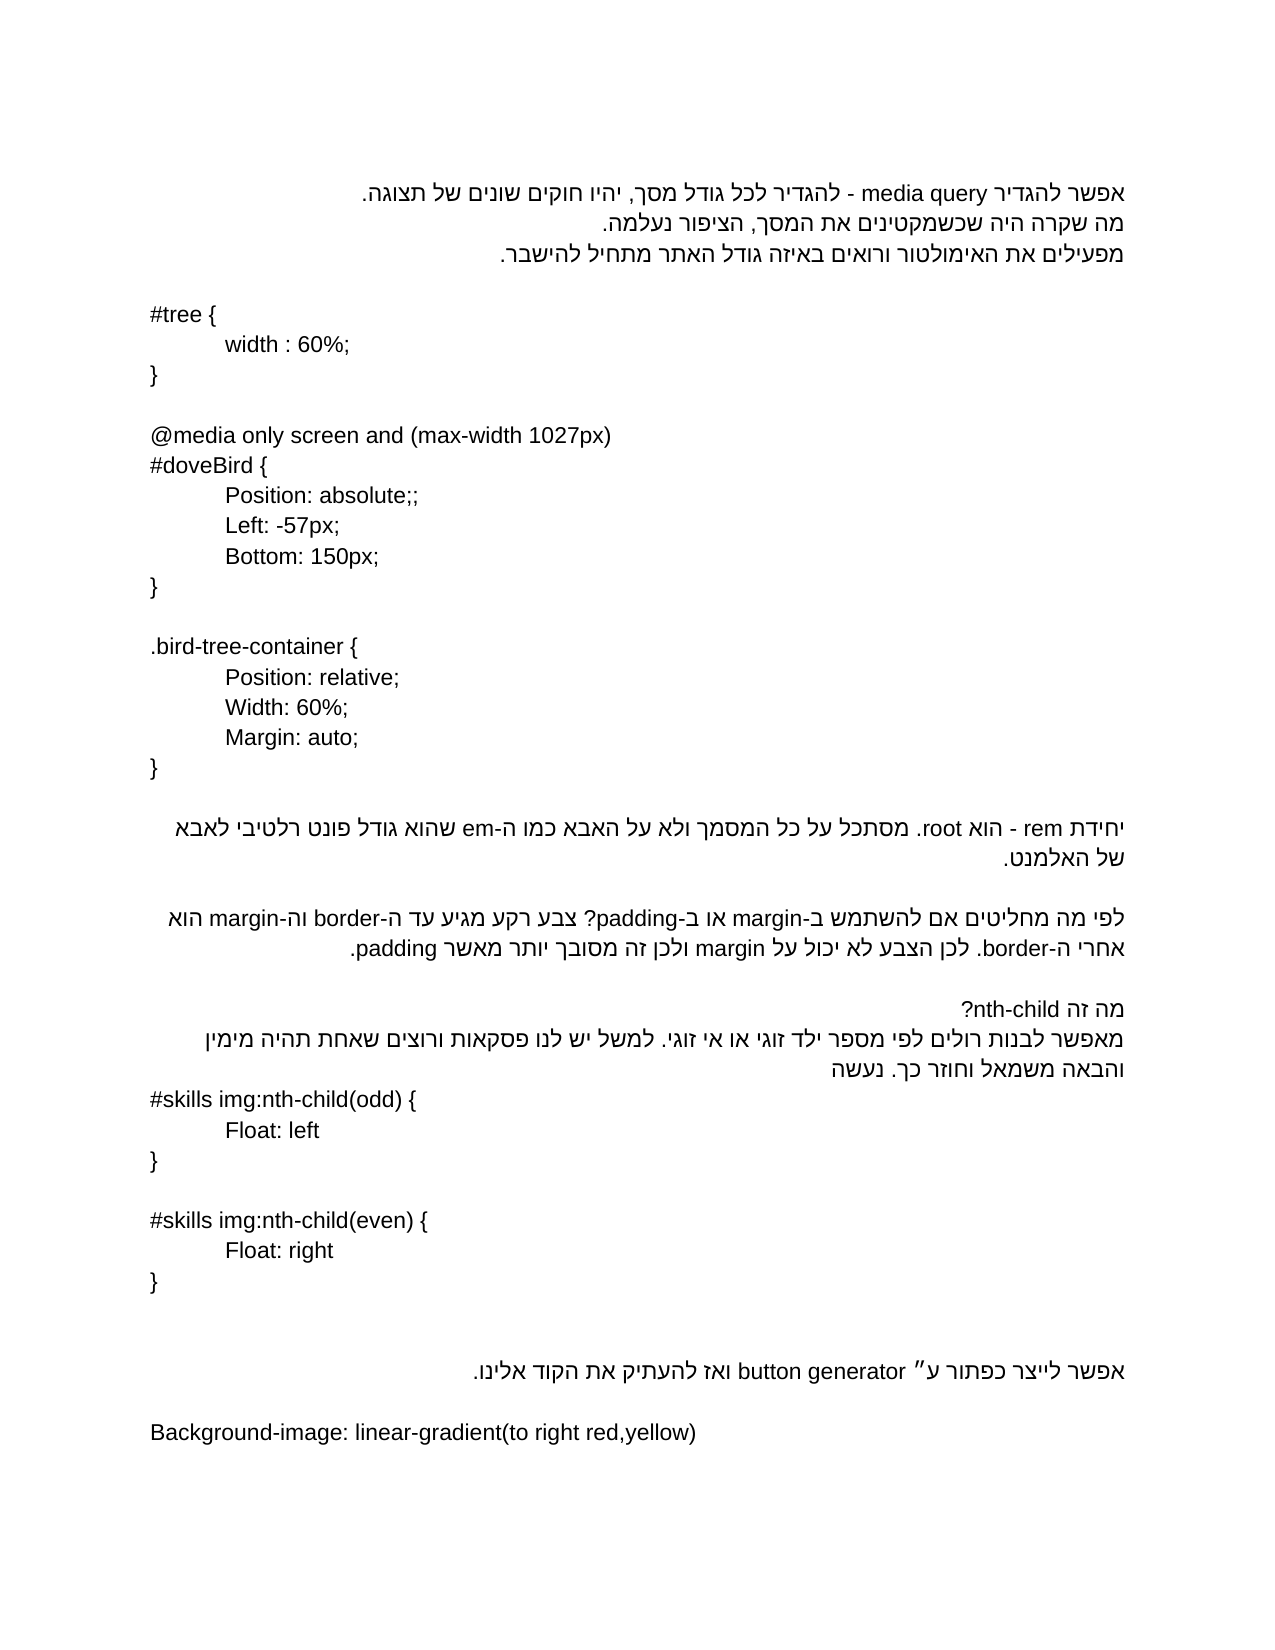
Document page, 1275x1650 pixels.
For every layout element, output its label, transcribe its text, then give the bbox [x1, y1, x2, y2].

text Float: left [150, 1117, 1125, 1143]
text מה זה nth-child? [150, 996, 1125, 1022]
text יחידת rem - הוא root. מסתכל על כל המסמך ולא על האבא כמו ה-em שהוא גודל פונט רלטיבי לאבא של האלמנט. [150, 814, 1125, 871]
text #doveBird { [150, 452, 1125, 478]
text Position: absolute;; [150, 482, 1125, 509]
text Float: right [150, 1237, 1125, 1264]
text } [150, 1147, 1125, 1173]
text #skills img:nth-child(even) { [150, 1207, 1125, 1234]
text מפעילים את האימולטור ורואים באיזה גודל האתר מתחיל להישבר. [150, 241, 1125, 267]
text מה שקרה היה שכשמקטינים את המסך, הציפור נעלמה. [150, 210, 1125, 237]
text אפשר לייצר כפתור ע״ button generator ואז להעתיק את הקוד אלינו. [150, 1358, 1125, 1385]
text Width: 60%; [150, 694, 1125, 720]
text מאפשר לבנות רולים לפי מספר ילד זוגי או אי זוגי. למשל יש לנו פסקאות ורוצים שאחת תהיה מימין והבאה משמאל וחוזר כך. נעשה [150, 1026, 1125, 1083]
text לפי מה מחליטים אם להשתמש ב-margin או ב-padding? צבע רקע מגיע עד ה-border וה-margin הוא אחרי ה-border. לכן הצבע לא יכול על margin ולכן זה מסובך יותר מאשר padding. [150, 905, 1125, 962]
text Background-image: linear-gradient(to right red,yellow) [150, 1419, 1125, 1445]
text } [150, 754, 1125, 781]
text } [150, 361, 1125, 388]
text Position: relative; [150, 663, 1125, 690]
text Margin: auto; [150, 724, 1125, 750]
text Bottom: 150px; [150, 543, 1125, 569]
text אפשר להגדיר media query - להגדיר לכל גודל מסך, יהיו חוקים שונים של תצוגה. [150, 180, 1125, 207]
text @media only screen and (max-width 1027px) [150, 422, 1125, 448]
text width : 60%; [150, 331, 1125, 358]
text #tree { [150, 301, 1125, 327]
text Left: -57px; [150, 512, 1125, 539]
text } [150, 573, 1125, 599]
text #skills img:nth-child(odd) { [150, 1086, 1125, 1113]
text } [150, 1268, 1125, 1294]
text .bird-tree-container { [150, 633, 1125, 660]
